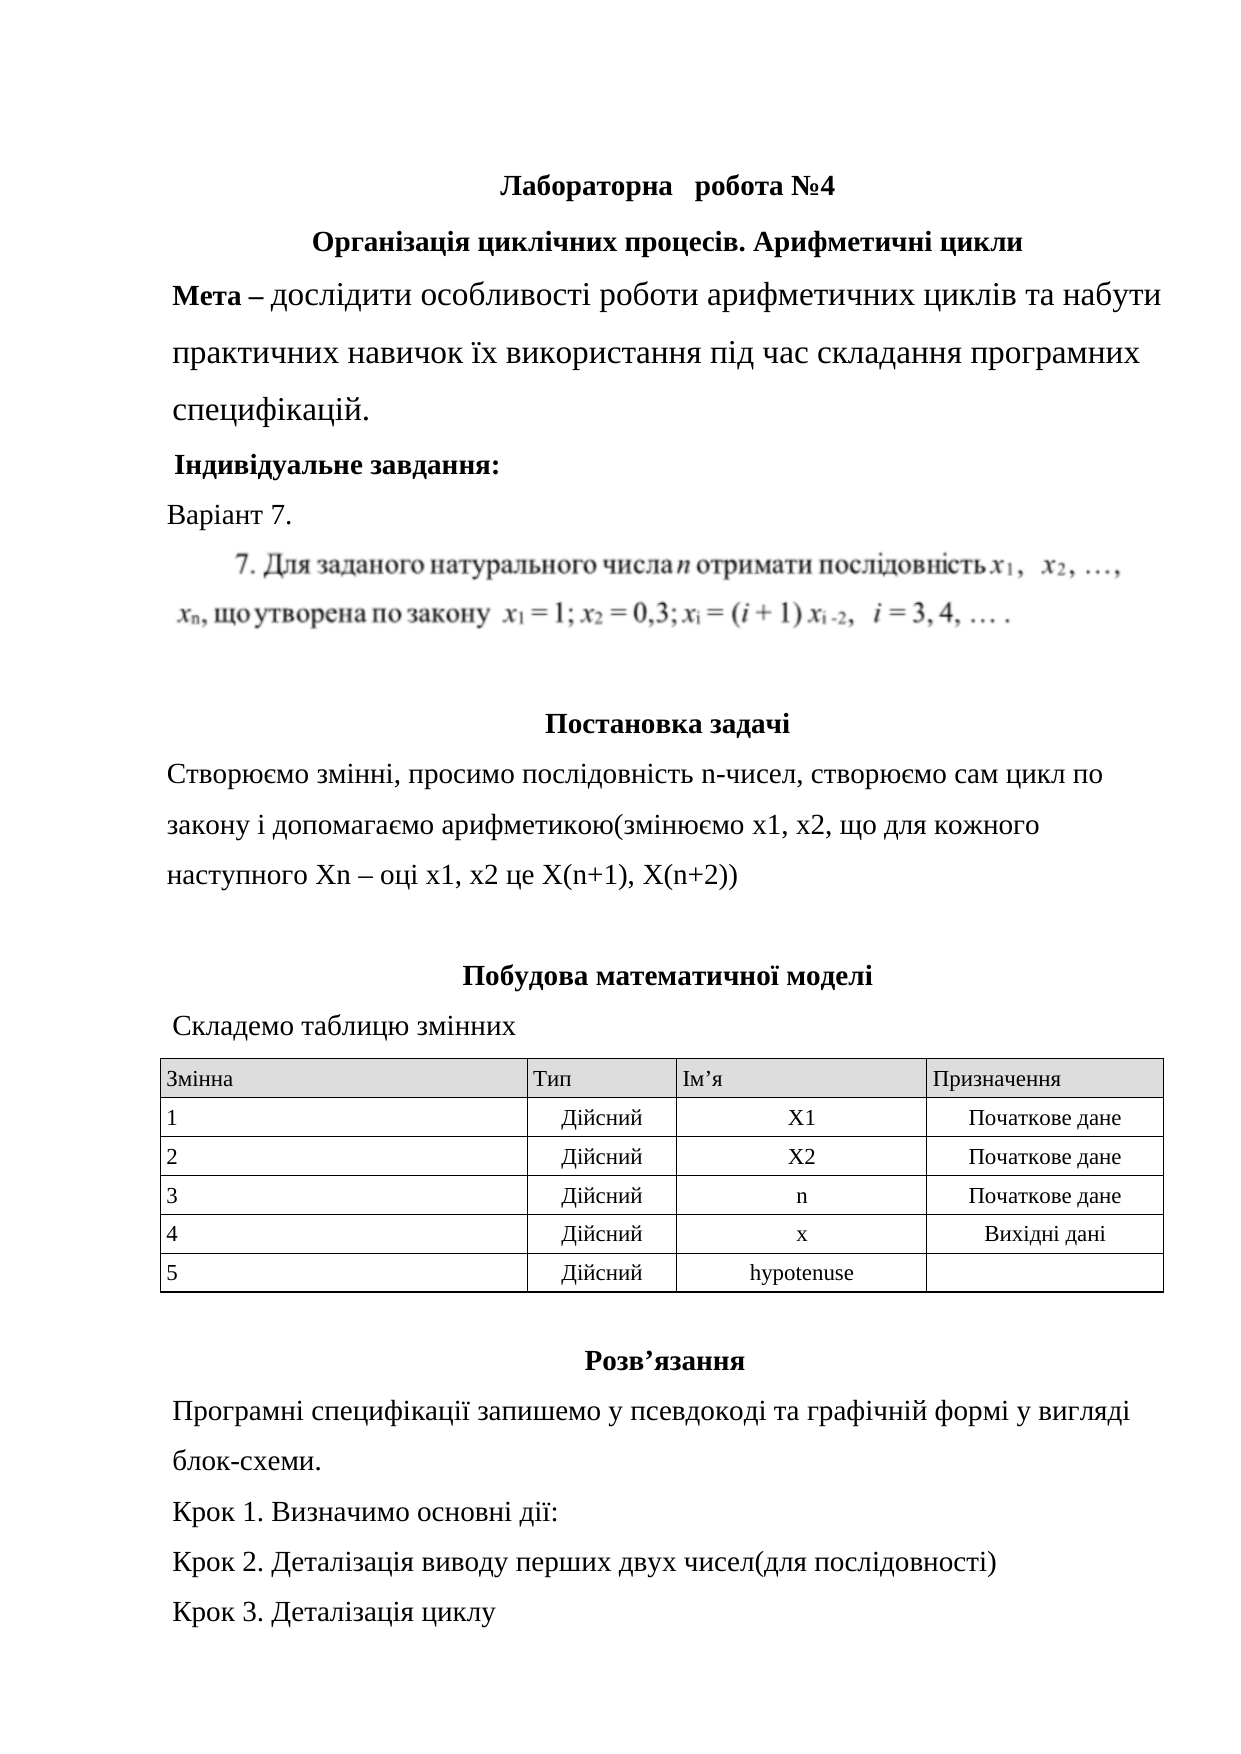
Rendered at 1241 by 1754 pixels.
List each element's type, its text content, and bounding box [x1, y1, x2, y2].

table_cell hypotenuse [677, 1254, 926, 1291]
table_header Тип [528, 1059, 676, 1097]
table_cell Дійсний [528, 1176, 676, 1214]
table_cell 5 [161, 1254, 527, 1291]
table_header Ім’я [677, 1059, 926, 1097]
text Варіант 7. [167, 497, 1163, 531]
table_cell Вихідні дані [927, 1215, 1163, 1253]
picture [166, 547, 1164, 643]
text Організація циклічних процесів. Арифметичні цикли [172, 224, 1163, 258]
text Постановка задачі [172, 706, 1163, 740]
table_cell 2 [161, 1137, 527, 1175]
text Крок 1. Визначимо основні дії: [172, 1494, 1163, 1527]
text Лабораторна робота №4 [172, 168, 1163, 202]
table_header Змінна [161, 1059, 527, 1097]
text Складемо таблицю змінних [172, 1008, 1163, 1042]
table_cell Початкове дане [927, 1098, 1163, 1136]
table_cell Дійсний [528, 1254, 676, 1291]
text Створюємо змінні, просимо послідовність n-чисел, створюємо сам цикл по закону і допомагаємо арифметикою(змінюємо x1, x2, що для кожного наступного Xn – оці х1, х2 це Х(n+1), Х(n+2)) [167, 756, 1163, 891]
table_cell Дійсний [528, 1098, 676, 1136]
text Індивідуальне завдання: [167, 447, 1163, 481]
table_cell n [677, 1176, 926, 1214]
table_cell 1 [161, 1098, 527, 1136]
table_cell x [677, 1215, 926, 1253]
table_cell X2 [677, 1137, 926, 1175]
text Мета – дослідити особливості роботи арифметичних циклів та набути практичних навичок їх використання під час складання програмних специфікацій. [172, 274, 1163, 428]
table_cell [927, 1254, 1163, 1291]
table_header Призначення [927, 1059, 1163, 1097]
text Крок 2. Деталізація виводу перших двух чисел(для послідовності) [172, 1544, 1163, 1578]
table_cell Дійсний [528, 1215, 676, 1253]
table_cell 3 [161, 1176, 527, 1214]
text Програмні специфікації запишемо у псевдокоді та графічній формі у вигляді блок-схеми. [172, 1393, 1163, 1477]
table_cell Початкове дане [927, 1176, 1163, 1214]
table_cell Початкове дане [927, 1137, 1163, 1175]
text Крок 3. Деталізація циклу [172, 1594, 1163, 1628]
table_cell 4 [161, 1215, 527, 1253]
table_cell X1 [677, 1098, 926, 1136]
table_cell Дійсний [528, 1137, 676, 1175]
text Побудова математичної моделі [172, 958, 1163, 991]
text Розв’язання [167, 1343, 1163, 1376]
